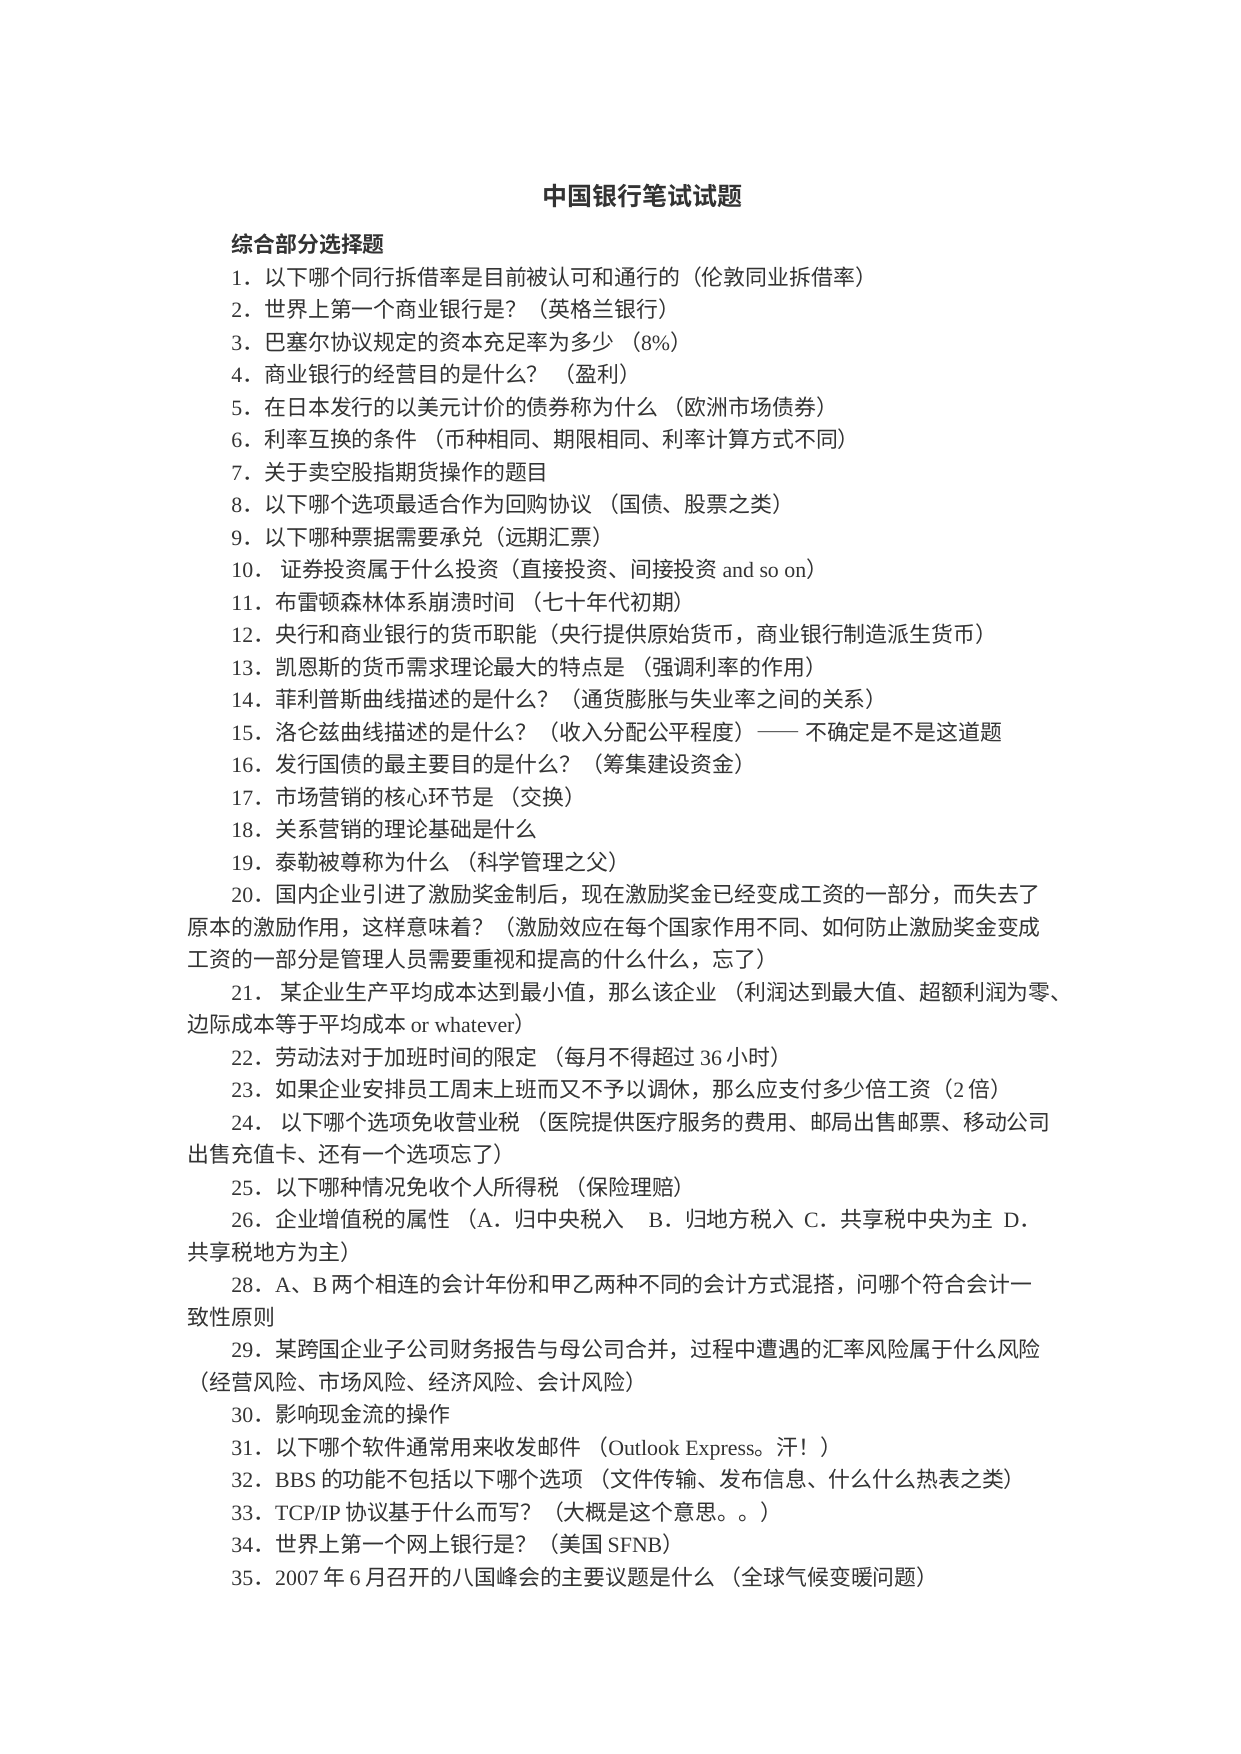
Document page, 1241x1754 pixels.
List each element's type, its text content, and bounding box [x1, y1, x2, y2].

text 35．2007年6月召开的八国峰会的主要议题是什么 （全球气候变暖问题） [187, 1559, 1053, 1592]
text 19．泰勒被尊称为什么 （科学管理之父） [187, 844, 1053, 877]
text 33．TCP/IP协议基于什么而写？（大概是这个意思。。） [187, 1494, 1053, 1527]
text 18．关系营销的理论基础是什么 [187, 812, 1053, 844]
text 3．巴塞尔协议规定的资本充足率为多少 （8%） [187, 324, 1053, 357]
text 7．关于卖空股指期货操作的题目 [187, 454, 1053, 487]
text 34．世界上第一个网上银行是？（美国SFNB） [187, 1527, 1053, 1559]
text 31．以下哪个软件通常用来收发邮件 （Outlook Express。汗！） [187, 1429, 1053, 1462]
text 28．A、B两个相连的会计年份和甲乙两种不同的会计方式混搭，问哪个符合会计一致性原则 [187, 1267, 1053, 1332]
text 32．BBS的功能不包括以下哪个选项 （文件传输、发布信息、什么什么热表之类） [187, 1462, 1053, 1494]
text 24． 以下哪个选项免收营业税 （医院提供医疗服务的费用、邮局出售邮票、移动公司出售充值卡、还有一个选项忘了） [187, 1104, 1053, 1169]
text 1．以下哪个同行拆借率是目前被认可和通行的（伦敦同业拆借率） [187, 259, 1053, 292]
text 12．央行和商业银行的货币职能（央行提供原始货币，商业银行制造派生货币） [187, 617, 1053, 649]
text 4．商业银行的经营目的是什么？ （盈利） [187, 357, 1053, 389]
text 30．影响现金流的操作 [187, 1397, 1053, 1429]
text 2．世界上第一个商业银行是？（英格兰银行） [187, 292, 1053, 324]
text 14．菲利普斯曲线描述的是什么？（通货膨胀与失业率之间的关系） [187, 682, 1053, 714]
text 20．国内企业引进了激励奖金制后，现在激励奖金已经变成工资的一部分，而失去了原本的激励作用，这样意味着？（激励效应在每个国家作用不同、如何防止激励奖金变成工资的一部分是管理人员需要重视和提高的什么什么，忘了） [187, 877, 1053, 974]
text 17．市场营销的核心环节是 （交换） [187, 779, 1053, 812]
text 8．以下哪个选项最适合作为回购协议 （国债、股票之类） [187, 487, 1053, 519]
text 22．劳动法对于加班时间的限定 （每月不得超过36小时） [187, 1039, 1053, 1072]
text 21． 某企业生产平均成本达到最小值，那么该企业 （利润达到最大值、超额利润为零、边际成本等于平均成本or whatever） [187, 974, 1053, 1039]
text 中国银行笔试试题 [187, 162, 1053, 227]
text 6．利率互换的条件 （币种相同、期限相同、利率计算方式不同） [187, 422, 1053, 454]
text 11．布雷顿森林体系崩溃时间 （七十年代初期） [187, 584, 1053, 617]
text 16．发行国债的最主要目的是什么？（筹集建设资金） [187, 747, 1053, 779]
text 5．在日本发行的以美元计价的债券称为什么 （欧洲市场债券） [187, 389, 1053, 422]
text 综合部分选择题 [187, 227, 1053, 259]
text 15．洛仑兹曲线描述的是什么？（收入分配公平程度）—— 不确定是不是这道题 [187, 714, 1053, 747]
text 29．某跨国企业子公司财务报告与母公司合并，过程中遭遇的汇率风险属于什么风险（经营风险、市场风险、经济风险、会计风险） [187, 1332, 1053, 1397]
text 13．凯恩斯的货币需求理论最大的特点是 （强调利率的作用） [187, 649, 1053, 682]
text 26．企业增值税的属性 （A．归中央税入 B．归地方税入 C．共享税中央为主 D．共享税地方为主） [187, 1202, 1053, 1267]
text 10． 证券投资属于什么投资（直接投资、间接投资 and so on） [187, 552, 1053, 584]
text 9．以下哪种票据需要承兑（远期汇票） [187, 519, 1053, 552]
text 25．以下哪种情况免收个人所得税 （保险理赔） [187, 1169, 1053, 1202]
text 23．如果企业安排员工周末上班而又不予以调休，那么应支付多少倍工资（2倍） [187, 1072, 1053, 1104]
